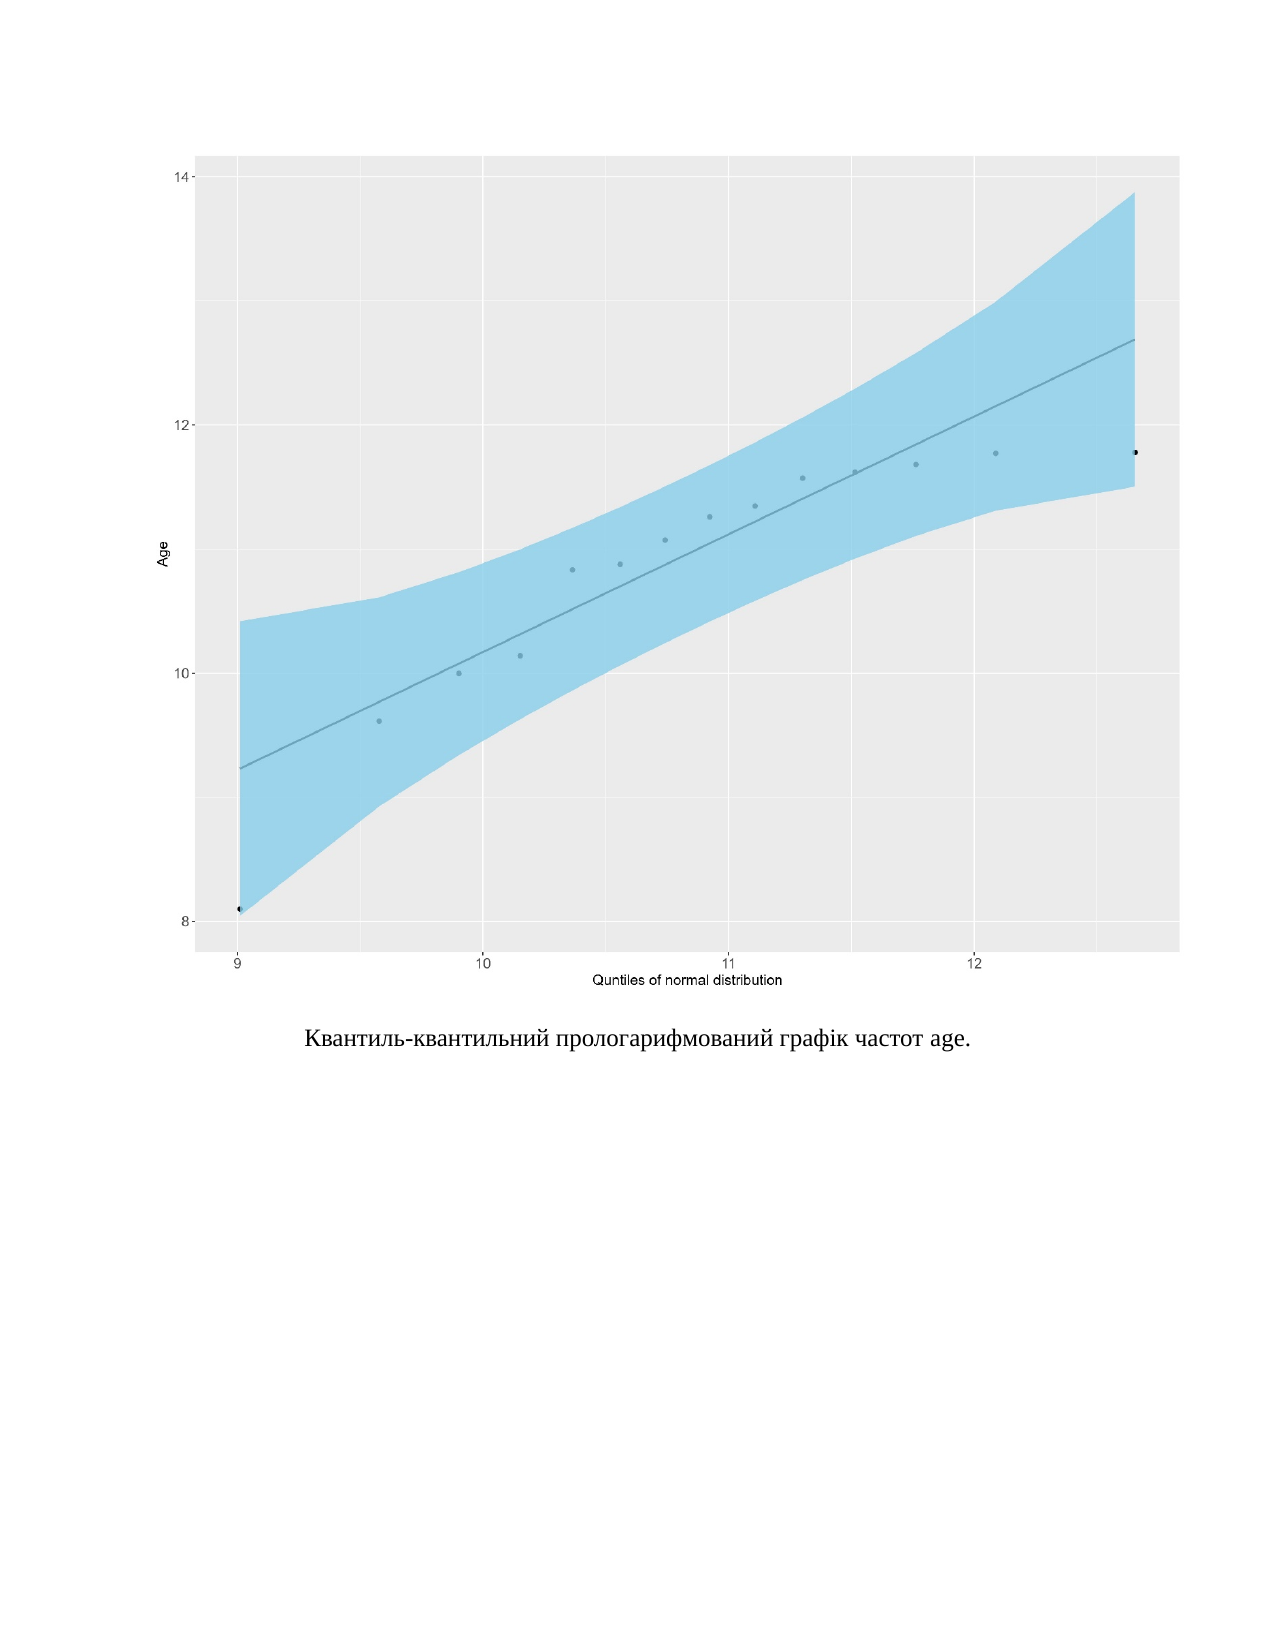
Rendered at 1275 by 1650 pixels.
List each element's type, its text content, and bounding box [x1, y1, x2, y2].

picture [150, 150, 1186, 994]
text Квантиль-квантильний прологарифмований графік частот age. [150, 1023, 1125, 1052]
